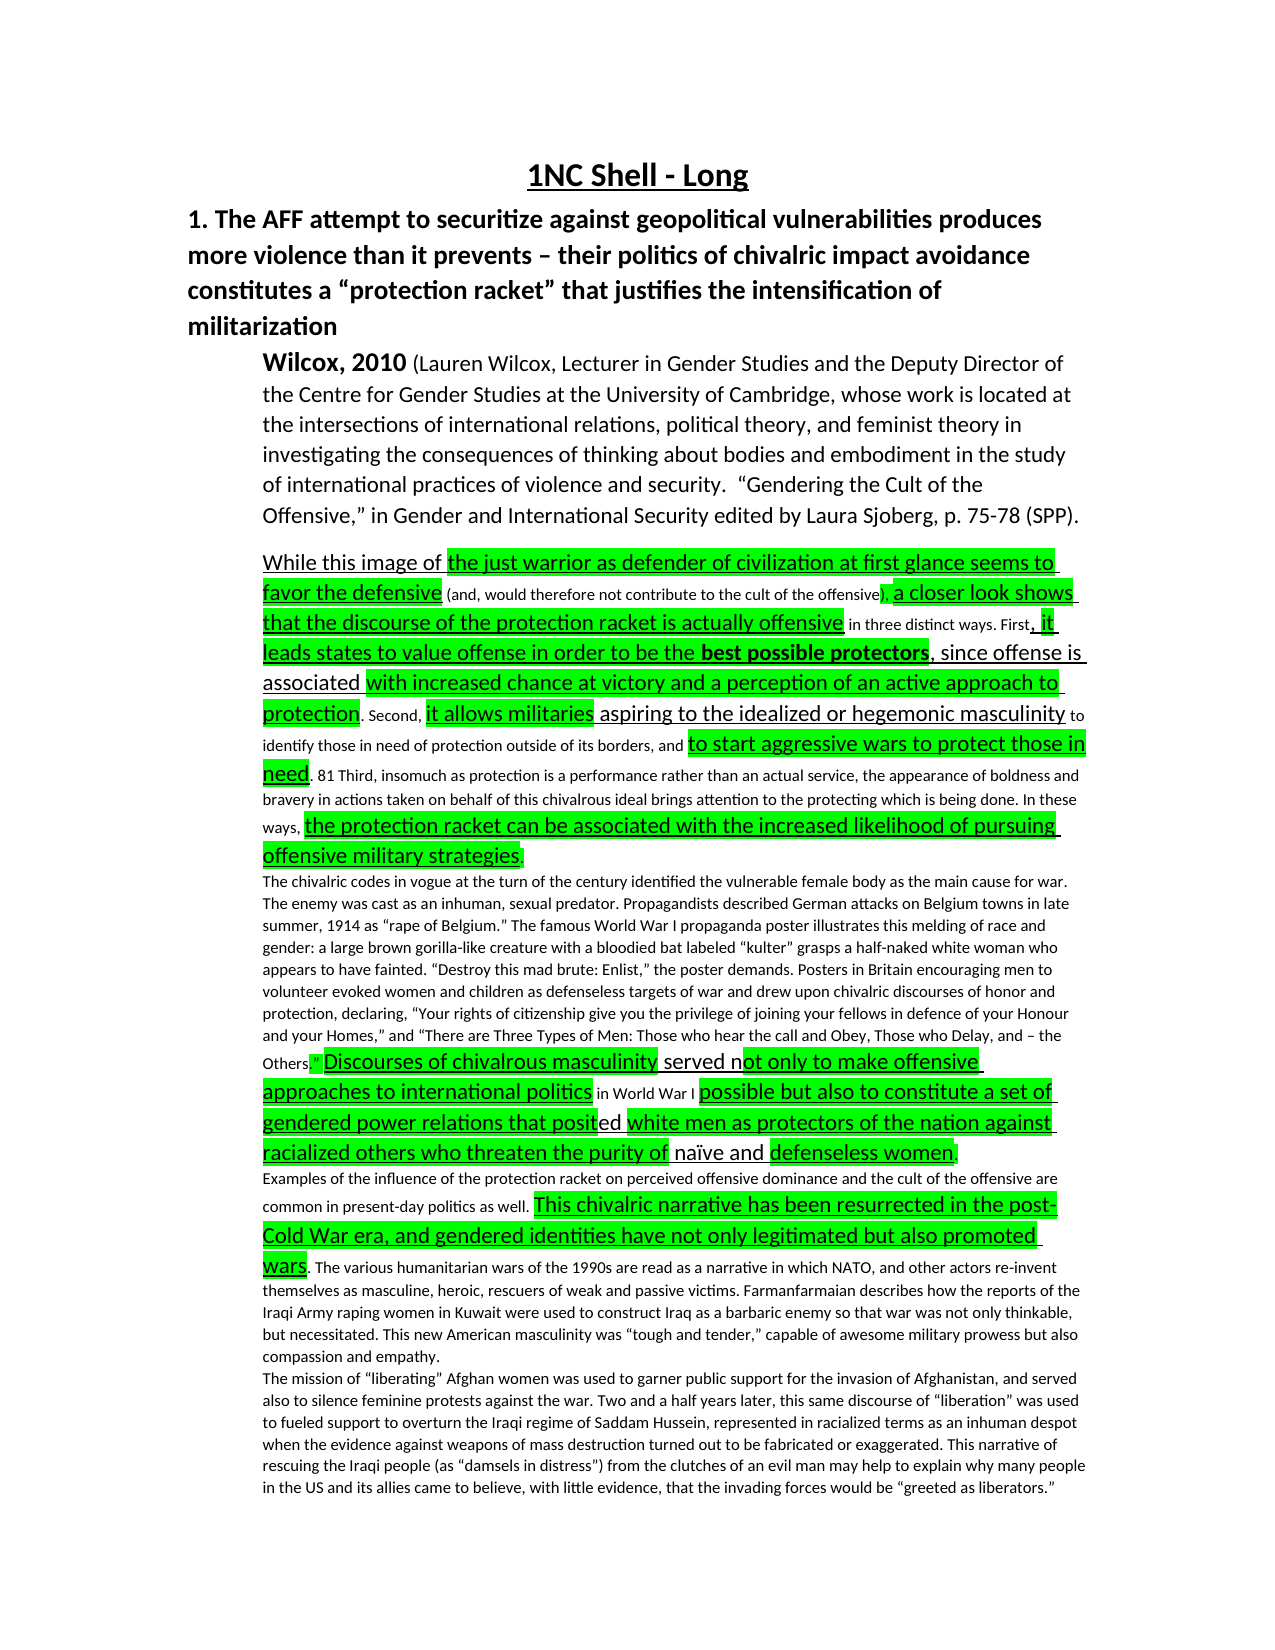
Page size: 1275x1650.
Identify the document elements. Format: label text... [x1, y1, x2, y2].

text The chivalric codes in vogue at the turn of the century identified the vulnerable female body as the main cause for war. The enemy was cast as an inhuman, sexual predator. Propagandists described German attacks on Belgium towns in late summer, 1914 as “rape of Belgium.” The famous World War I propaganda poster illustrates this melding of race and gender: a large brown gorilla-like creature with a bloodied bat labeled “kulter” grasps a half-naked white woman who appears to have fainted. “Destroy this mad brute: Enlist,” the poster demands. Posters in Britain encouraging men to volunteer evoked women and children as defenseless targets of war and drew upon chivalric discourses of honor and protection, declaring, “Your rights of citizenship give you the privilege of joining your fellows in defence of your Honour and your Homes,” and “There are Three Types of Men: Those who hear the call and Obey, Those who Delay, and – the Others.” Discourses of chivalrous masculinity served not only to make offensive approaches to international politics in World War I possible but also to constitute a set of gendered power relations that posited white men as protectors of the nation against racialized others who threaten the purity of naïve and defenseless women. [262, 872, 1087, 1166]
text While this image of the just warrior as defender of civilization at first glance seems to favor the defensive (and, would therefore not contribute to the cult of the offensive), a closer look shows that the discourse of the protection racket is actually offensive in three distinct ways. First, it leads states to value offense in order to be the best possible protectors, since offense is associated with increased chance at victory and a perception of an active approach to protection. Second, it allows militaries aspiring to the idealized or hegemonic masculinity to identify those in need of protection outside of its borders, and to start aggressive wars to protect those in need. 81 Third, insomuch as protection is a performance rather than an actual service, the appearance of boldness and bravery in actions taken on behalf of this chivalrous ideal brings attention to the protecting which is being done. In these ways, the protection racket can be associated with the increased likelihood of pursuing offensive military strategies. [262, 663, 1087, 869]
subtitle 1NC Shell - Long [187, 154, 1087, 195]
text While this image of the just warrior as defender of civilization at first glance seems to favor the defensive (and, would therefore not contribute to the cult of the offensive), a closer look shows that the discourse of the protection racket is actually offensive in three distinct ways. First, it leads states to value offense in order to be the best possible protectors, since offense is associated with increased chance at victory and a perception of an active approach to protection. Second, it allows militaries aspiring to the idealized or hegemonic masculinity to identify those in need of protection outside of its borders, and to start aggressive wars to protect those in need. 81 Third, insomuch as protection is a performance rather than an actual service, the appearance of boldness and bravery in actions taken on behalf of this chivalrous ideal brings attention to the protecting which is being done. In these ways, the protection racket can be associated with the increased likelihood of pursuing offensive military strategies. [262, 548, 1087, 662]
text Examples of the influence of the protection racket on perceived offensive dominance and the cult of the offensive are common in present-day politics as well. This chivalric narrative has been resurrected in the post-Cold War era, and gendered identities have not only legitimated but also promoted wars. The various humanitarian wars of the 1990s are read as a narrative in which NATO, and other actors re-invent themselves as masculine, heroic, rescuers of weak and passive victims. Farmanfarmaian describes how the reports of the Iraqi Army raping women in Kuwait were used to construct Iraq as a barbaric enemy so that war was not only thinkable, but necessitated. This new American masculinity was “tough and tender,” capable of awesome military prowess but also compassion and empathy. [262, 1168, 1087, 1367]
text Wilcox, 2010 (Lauren Wilcox, Lecturer in Gender Studies and the Deputy Director of the Centre for Gender Studies at the University of Cambridge, whose work is located at the intersections of international relations, political theory, and feminist theory in investigating the consequences of thinking about bodies and embodiment in the study of international practices of violence and security. “Gendering the Cult of the Offensive,” in Gender and International Security edited by Laura Sjoberg, p. 75-78 (SPP). [262, 345, 1087, 529]
subtitle 1. The AFF attempt to securitize against geopolitical vulnerabilities produces more violence than it prevents – their politics of chivalric impact avoidance constitutes a “protection racket” that justifies the intensification of militarization [187, 202, 1087, 342]
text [262, 1368, 1087, 1498]
